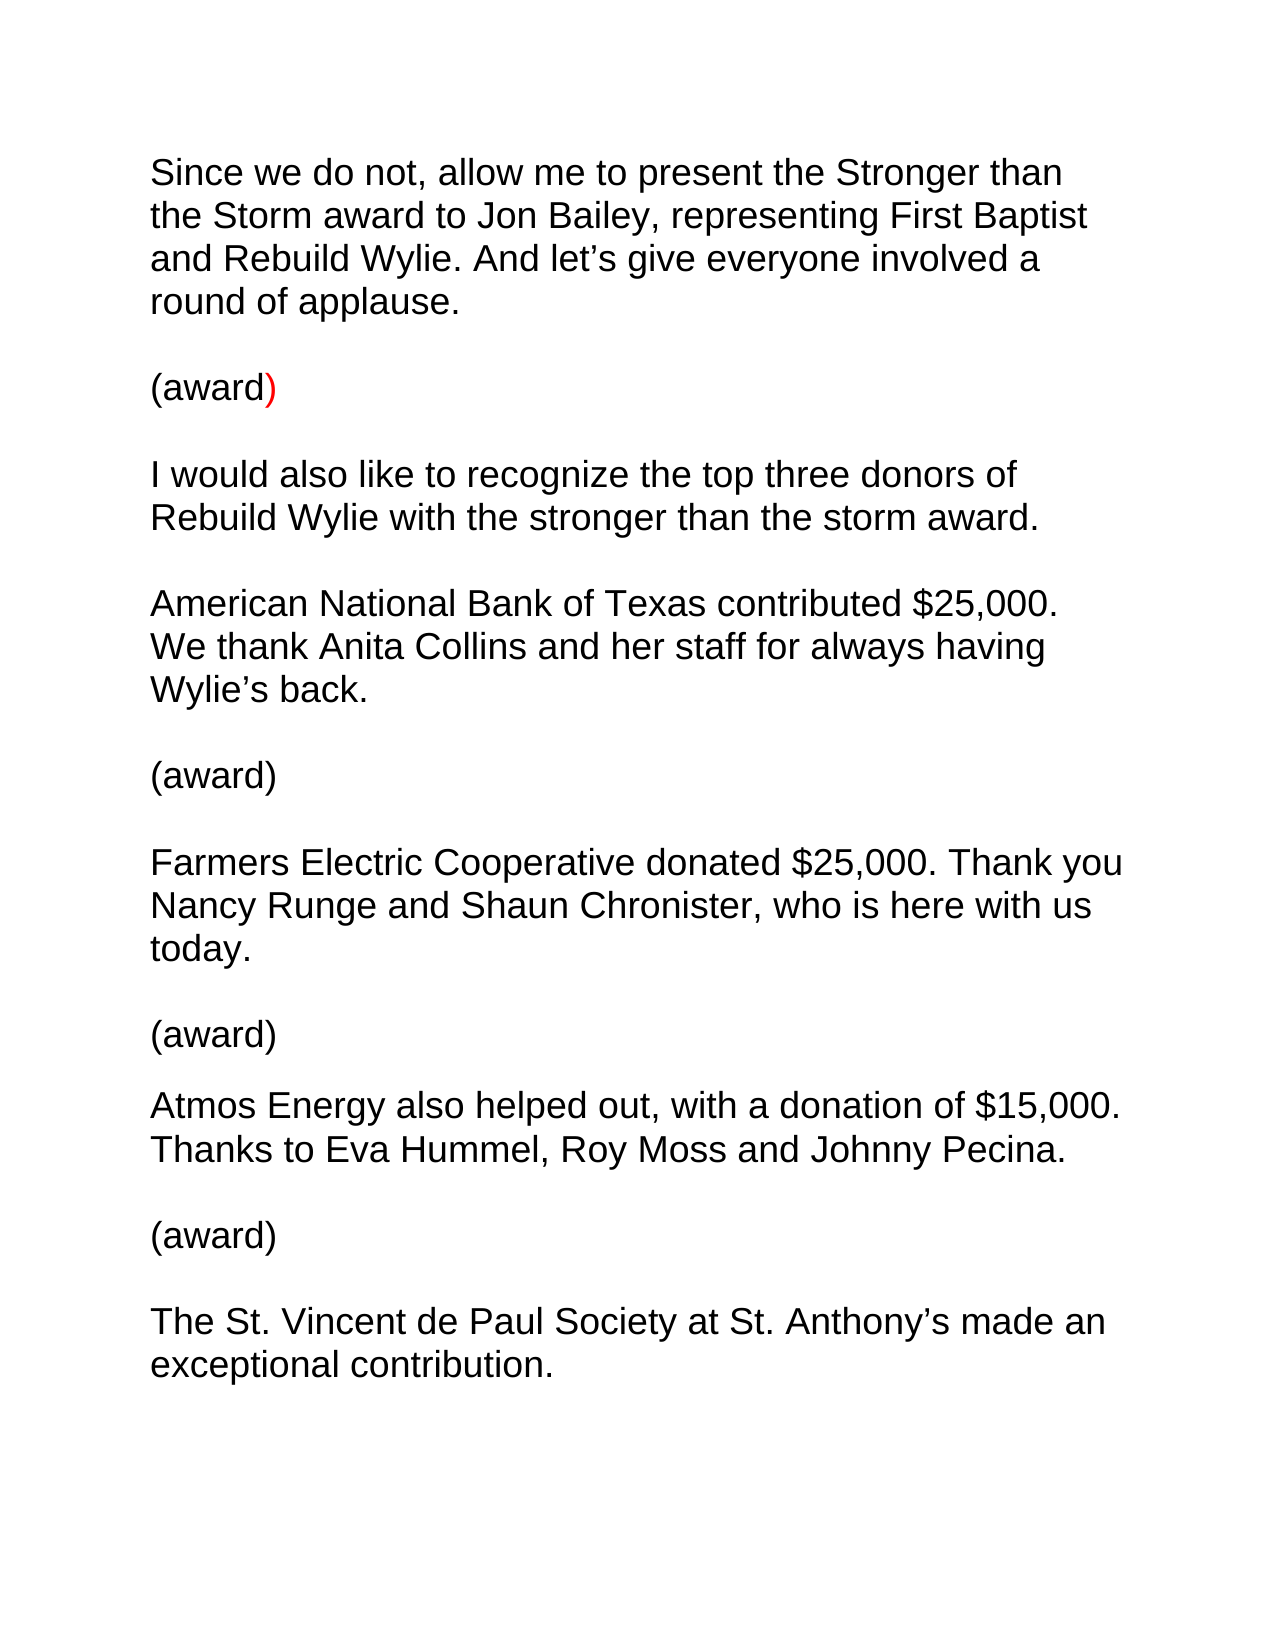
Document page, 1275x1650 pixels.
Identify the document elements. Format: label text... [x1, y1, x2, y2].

text American National Bank of Texas contributed $25,000. We thank Anita Collins and her staff for always having Wylie’s back. [150, 581, 1125, 711]
text The St. Vincent de Paul Society at St. Anthony’s made an exceptional contribution. [150, 1299, 1125, 1386]
text (award) [150, 754, 1125, 797]
text (award) [150, 366, 1125, 409]
text Since we do not, allow me to present the Stronger than the Storm award to Jon Bailey, representing First Baptist and Rebuild Wylie. And let’s give everyone involved a round of applause. [150, 150, 1125, 322]
text Atmos Energy also helped out, with a donation of $15,000. Thanks to Eva Hummel, Roy Moss and Johnny Pecina. [150, 1084, 1125, 1170]
text (award) [150, 1012, 1125, 1056]
text Farmers Electric Cooperative donated $25,000. Thank you Nancy Runge and Shaun Chronister, who is here with us today. [150, 840, 1125, 969]
text I would also like to recognize the top three donors of Rebuild Wylie with the stronger than the storm award. [150, 452, 1125, 538]
text (award) [150, 1213, 1125, 1256]
